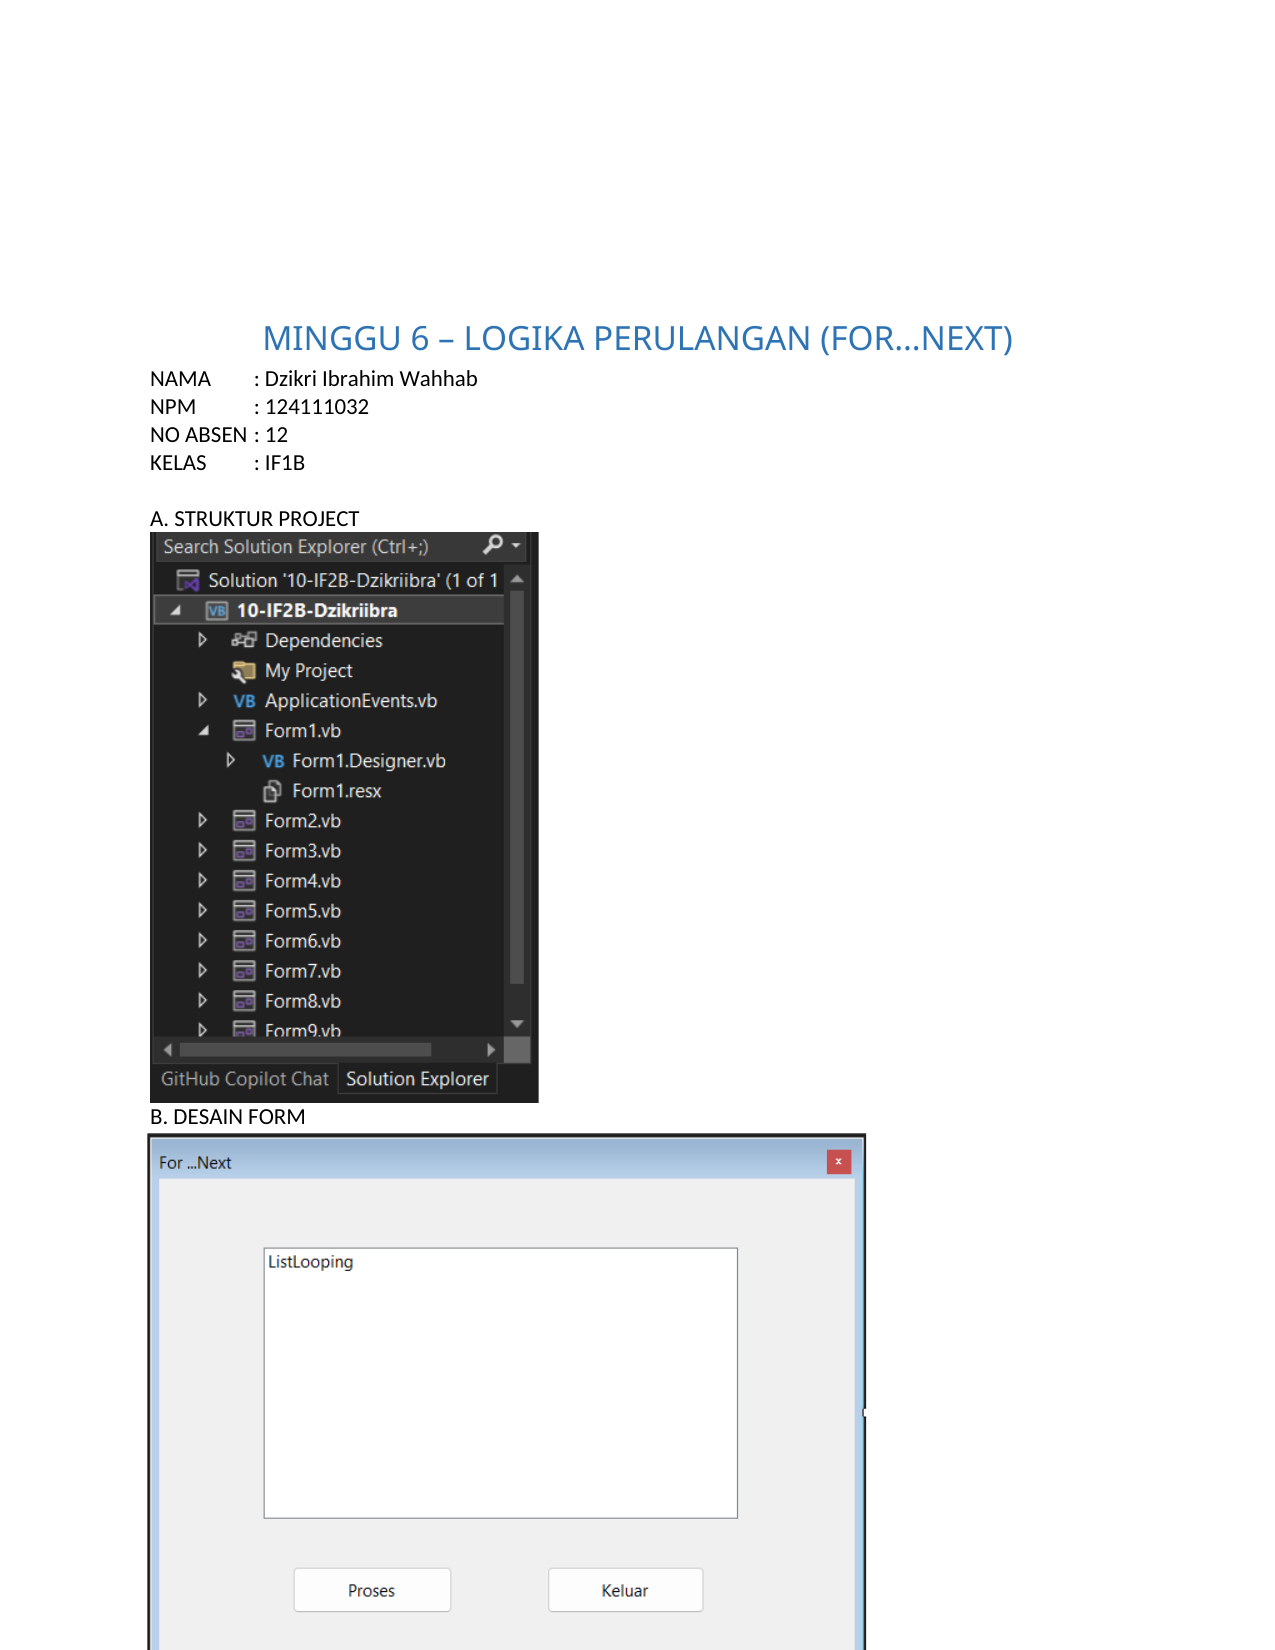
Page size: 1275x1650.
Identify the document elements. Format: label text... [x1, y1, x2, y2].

text NO ABSEN : 12 [150, 420, 1125, 448]
text B. DESAIN FORM [150, 1102, 1125, 1130]
subtitle MINGGU 6 – LOGIKA PERULANGAN (FOR…NEXT) [150, 315, 1125, 361]
text NAMA : Dzikri Ibrahim Wahhab [150, 364, 1125, 392]
text NPM : 124111032 [150, 392, 1125, 420]
text KELAS : IF1B [150, 448, 1125, 476]
text A. STRUKTUR PROJECT [150, 504, 1125, 532]
